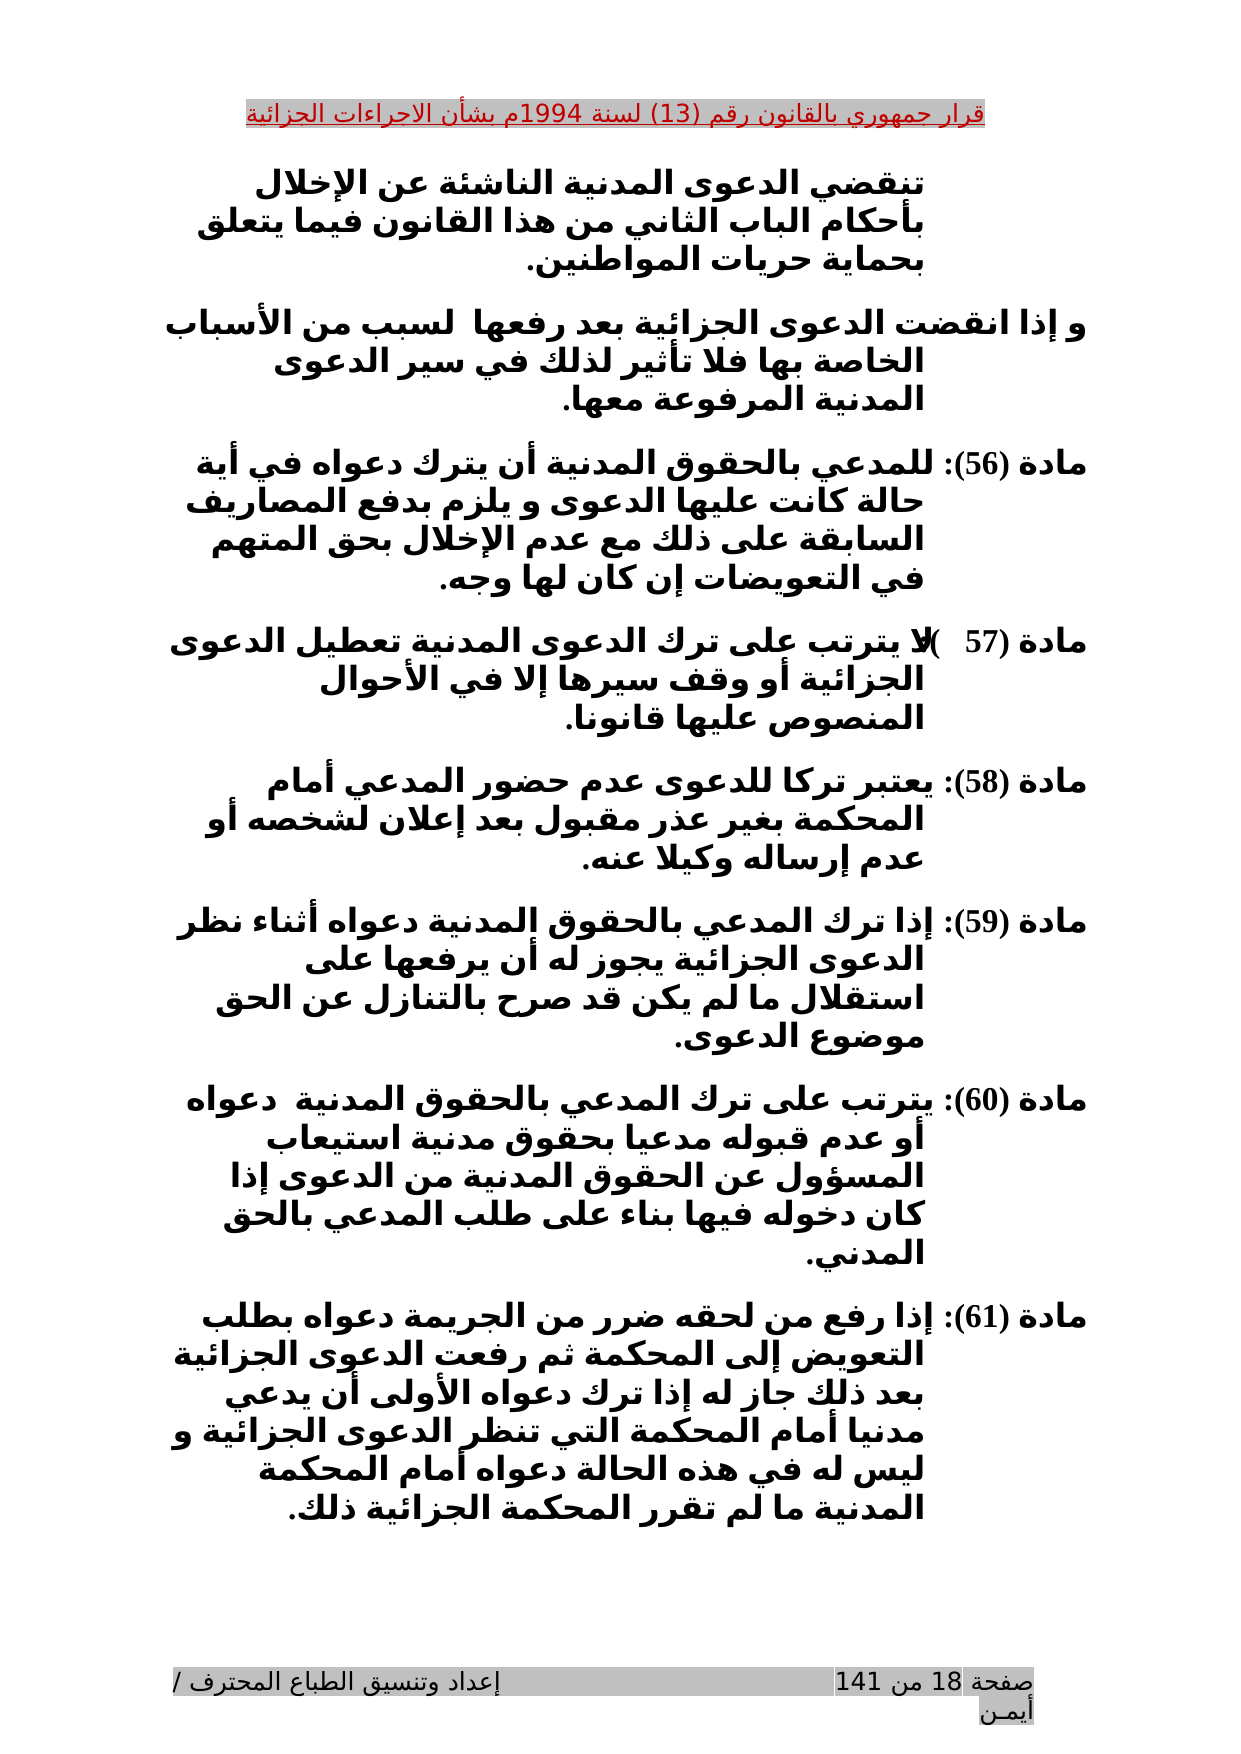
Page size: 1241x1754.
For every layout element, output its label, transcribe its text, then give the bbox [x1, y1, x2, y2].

text مادة (61): إذا رفع من لحقه ضرر من الجريمة دعواه بطلب التعويض إلى المحكمة ثم رفعت الدعوى الجزائية بعد ذلك جاز له إذا ترك دعواه الأولى أن يدعي مدنيا أمام المحكمة التي تنظر الدعوى الجزائية و ليس له في هذه الحالة دعواه أمام المحكمة المدنية ما لم تقرر المحكمة الجزائية ذلك. [162, 1296, 1088, 1526]
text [162, 163, 1088, 278]
text مادة (57): لا يترتب على ترك الدعوى المدنية تعطيل الدعوى الجزائية أو وقف سيرها إلا في الأحوال المنصوص عليها قانونا. [162, 621, 1088, 736]
text مادة (60): يترتب على ترك المدعي بالحقوق المدنية دعواه أو عدم قبوله مدعيا بحقوق مدنية استيعاب المسؤول عن الحقوق المدنية من الدعوى إذا كان دخوله فيها بناء على طلب المدعي بالحق المدني. [162, 1080, 1088, 1271]
text مادة (58): يعتبر تركا للدعوى عدم حضور المدعي أمام المحكمة بغير عذر مقبول بعد إعلان لشخصه أو عدم إرساله وكيلا عنه. [162, 761, 1088, 876]
text مادة (59): إذا ترك المدعي بالحقوق المدنية دعواه أثناء نظر الدعوى الجزائية يجوز له أن يرفعها على استقلال ما لم يكن قد صرح بالتنازل عن الحق موضوع الدعوى. [162, 901, 1088, 1055]
text و إذا انقضت الدعوى الجزائية بعد رفعها لسبب من الأسباب الخاصة بها فلا تأثير لذلك في سير الدعوى المدنية المرفوعة معها. [162, 303, 1088, 418]
text مادة (56): للمدعي بالحقوق المدنية أن يترك دعواه في أية حالة كانت عليها الدعوى و يلزم بدفع المصاريف السابقة على ذلك مع عدم الإخلال بحق المتهم في التعويضات إن كان لها وجه. [162, 443, 1088, 596]
